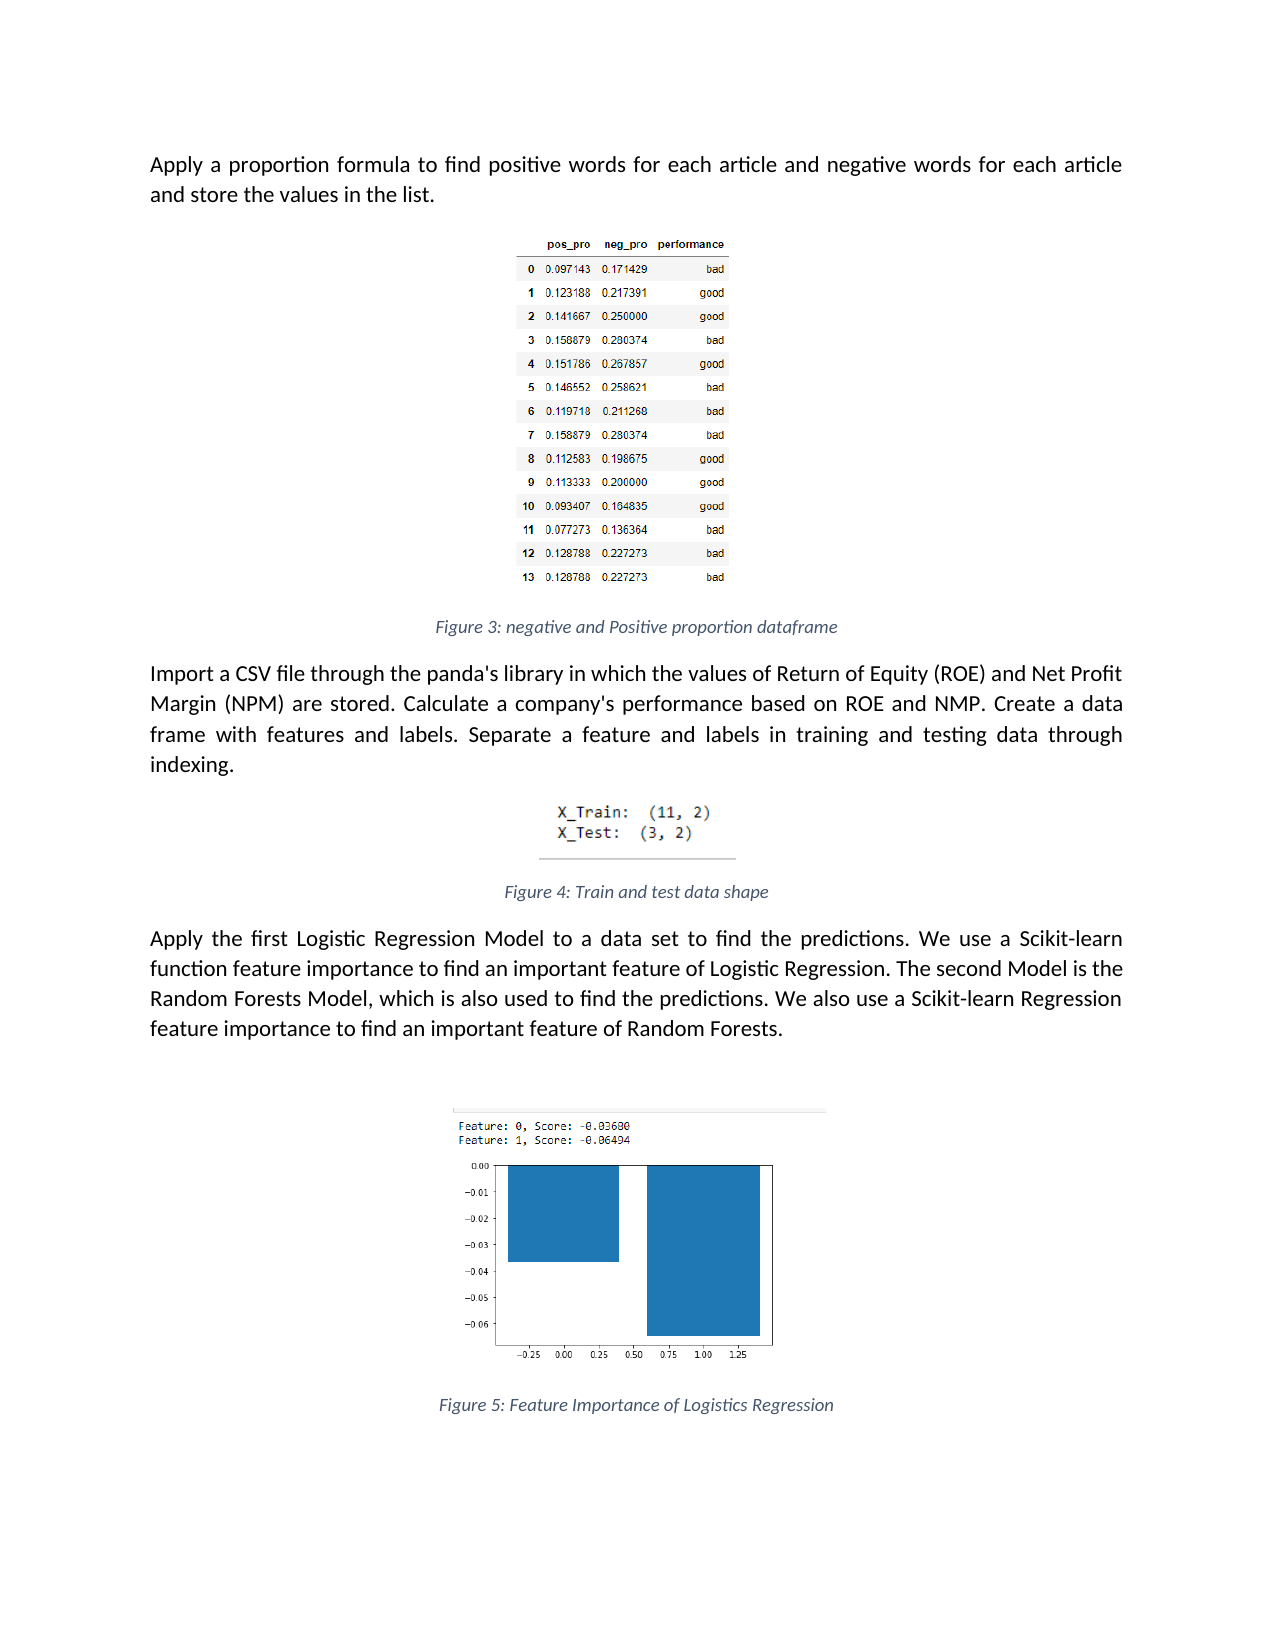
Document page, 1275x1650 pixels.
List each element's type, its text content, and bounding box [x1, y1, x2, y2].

picture [539, 796, 736, 862]
text Apply the first Logistic Regression Model to a data set to find the predictions. We use a Scikit-learn function feature importance to find an important feature of Logistic Regression. The second Model is the Random Forests Model, which is also used to find the predictions. We also use a Scikit-learn Regression feature importance to find an important feature of Random Forests. [150, 924, 1125, 1043]
picture [506, 227, 769, 597]
picture [448, 1108, 827, 1374]
text Import a CSV file through the panda's library in which the values of Return of Equity (ROE) and Net Profit Margin (NPM) are stored. Calculate a company's performance based on ROE and NMP. Create a data frame with features and labels. Separate a feature and labels in training and testing data through indexing. [150, 659, 1125, 778]
text Apply a proportion formula to find positive words for each article and negative words for each article and store the values in the list. [150, 150, 1125, 208]
